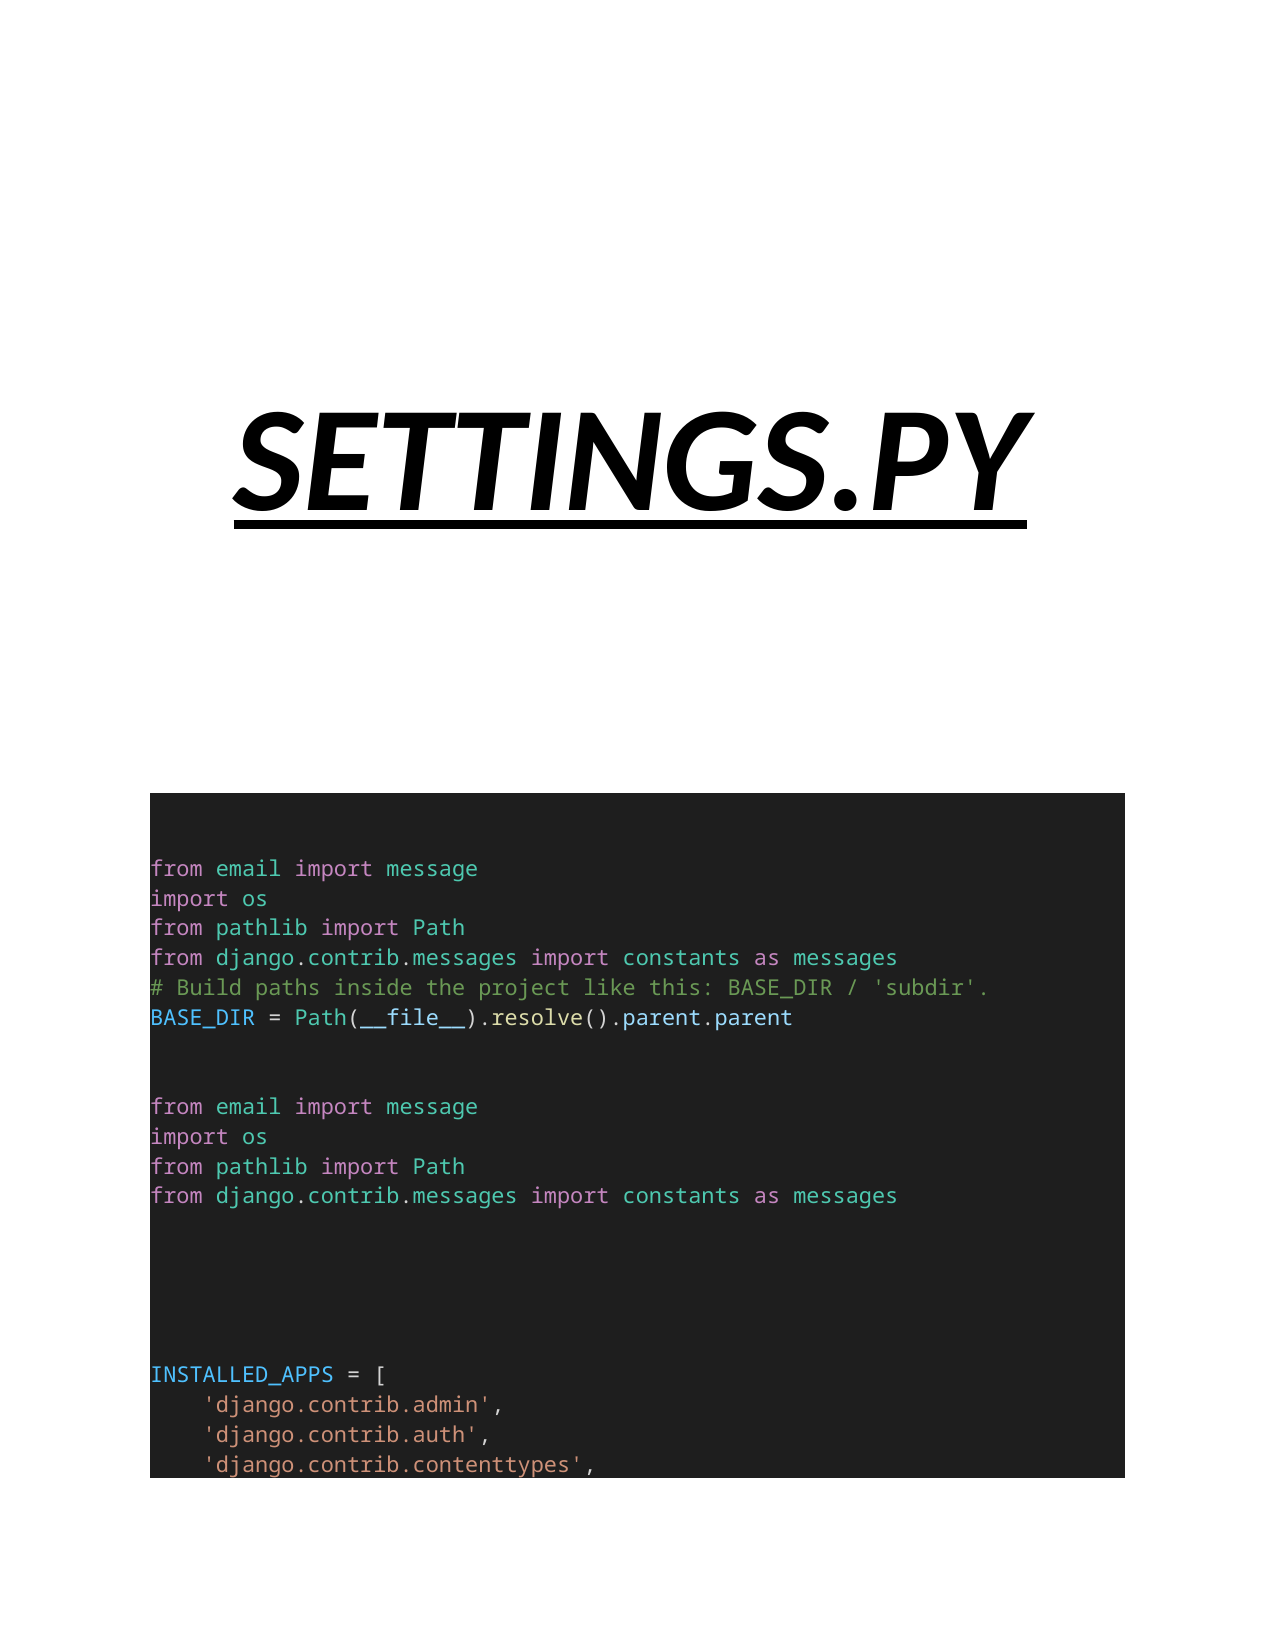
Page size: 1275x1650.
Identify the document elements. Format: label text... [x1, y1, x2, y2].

text from django.contrib.messages import constants as messages [150, 1180, 1125, 1210]
text 'django.contrib.contenttypes', [150, 1448, 1125, 1478]
text from email import message [150, 853, 1125, 882]
text import os [150, 882, 1125, 912]
text 'django.contrib.auth', [150, 1419, 1125, 1448]
text 'django.contrib.admin', [150, 1389, 1125, 1419]
text # Build paths inside the project like this: BASE_DIR / 'subdir'. [150, 972, 1125, 1002]
text from email import message [150, 1091, 1125, 1121]
text import os [150, 1121, 1125, 1151]
text from pathlib import Path [150, 1151, 1125, 1180]
text SETTINGS.PY [150, 364, 1125, 547]
text from django.contrib.messages import constants as messages [150, 942, 1125, 972]
text BASE_DIR = Path(__file__).resolve().parent.parent [150, 1002, 1125, 1031]
text INSTALLED_APPS = [ [150, 1359, 1125, 1389]
text from pathlib import Path [150, 912, 1125, 942]
